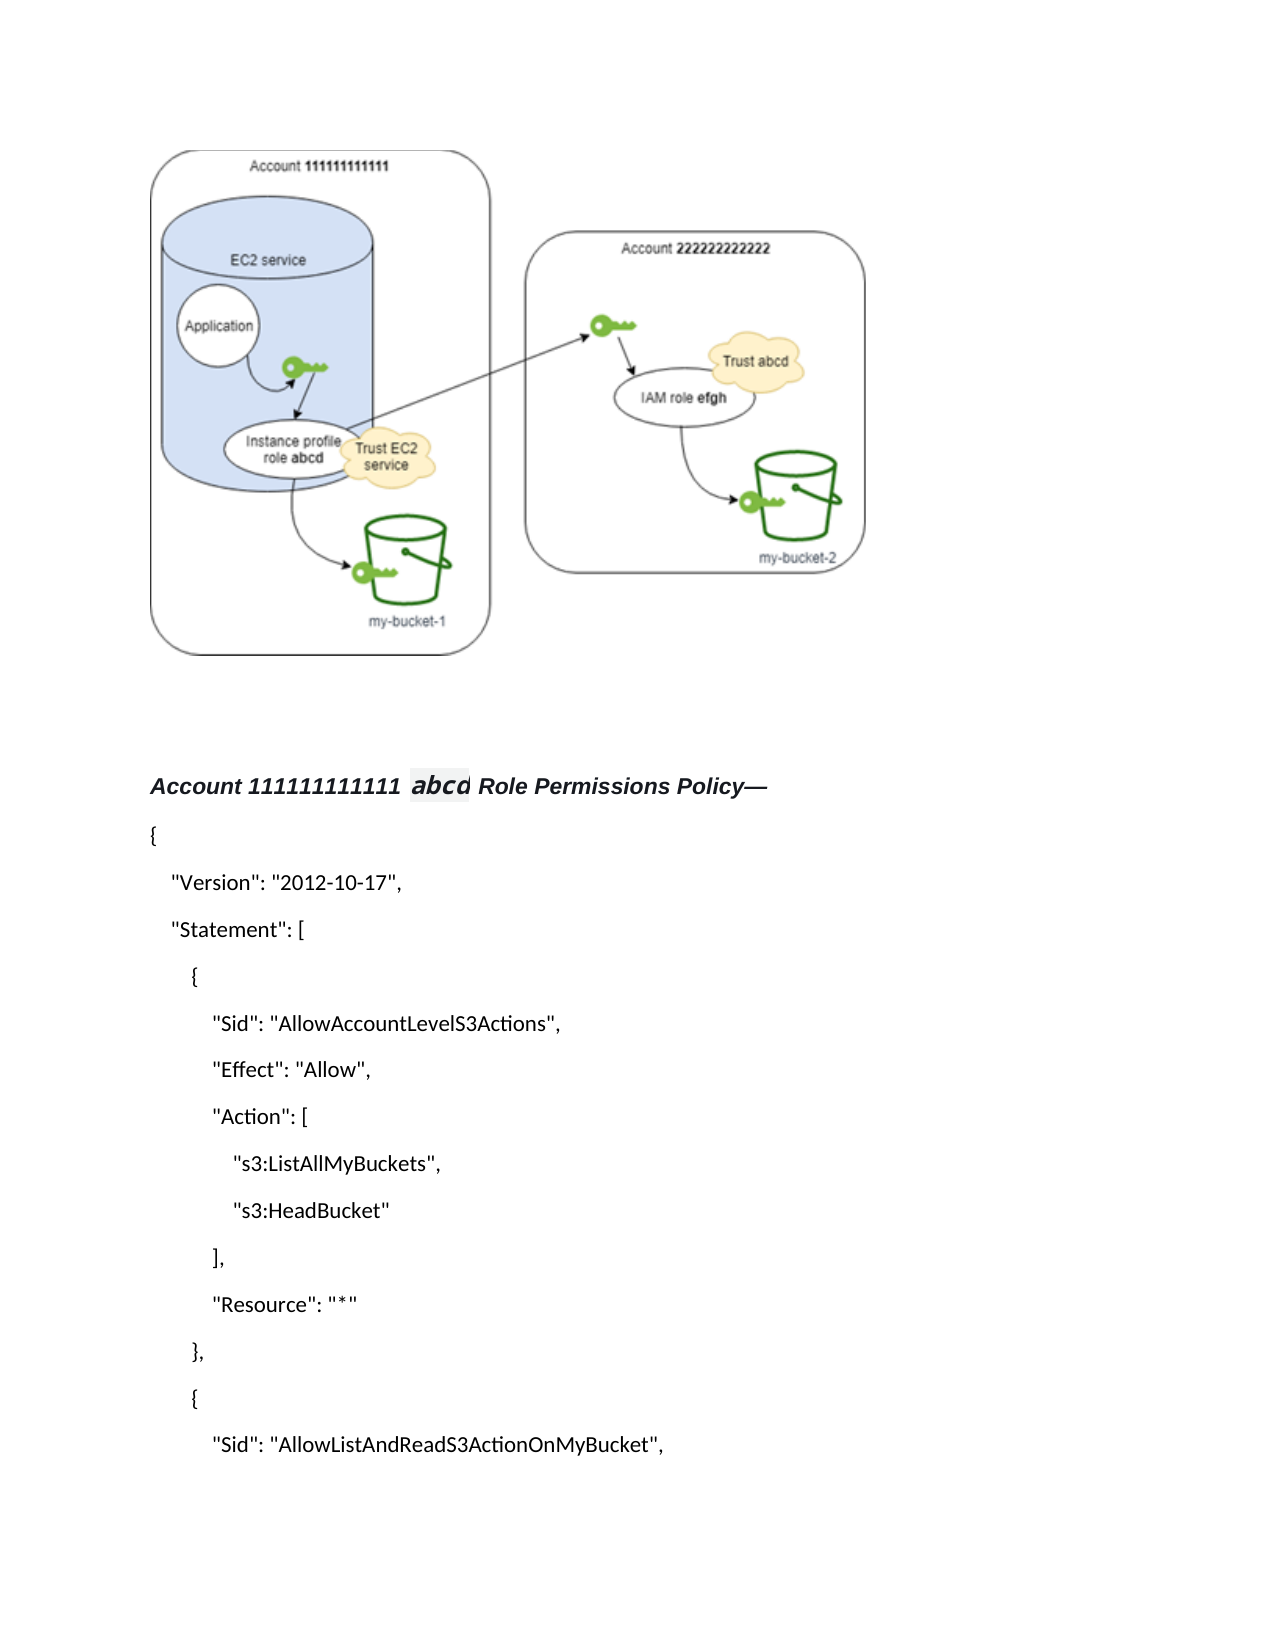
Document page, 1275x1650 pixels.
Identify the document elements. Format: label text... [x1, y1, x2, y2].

text "Sid": "AllowListAndReadS3ActionOnMyBucket", [150, 1431, 1125, 1459]
text "Statement": [ [150, 915, 1125, 943]
picture [150, 150, 866, 656]
text "Version": "2012-10-17", [150, 868, 1125, 896]
text }, [150, 1337, 1125, 1365]
text { [150, 962, 1125, 990]
text "Action": [ [150, 1102, 1125, 1131]
text { [150, 821, 1125, 849]
text ], [150, 1243, 1125, 1271]
text { [150, 1384, 1125, 1412]
text "s3:ListAllMyBuckets", [150, 1149, 1125, 1177]
text Account 111111111111 abcd Role Permissions Policy— [150, 768, 410, 802]
text "Resource": "*" [150, 1290, 1125, 1318]
text "Sid": "AllowAccountLevelS3Actions", [150, 1009, 1125, 1037]
text "Effect": "Allow", [150, 1056, 1125, 1084]
text Account 111111111111 abcd Role Permissions Policy— [469, 768, 1125, 802]
text "s3:HeadBucket" [150, 1196, 1125, 1224]
